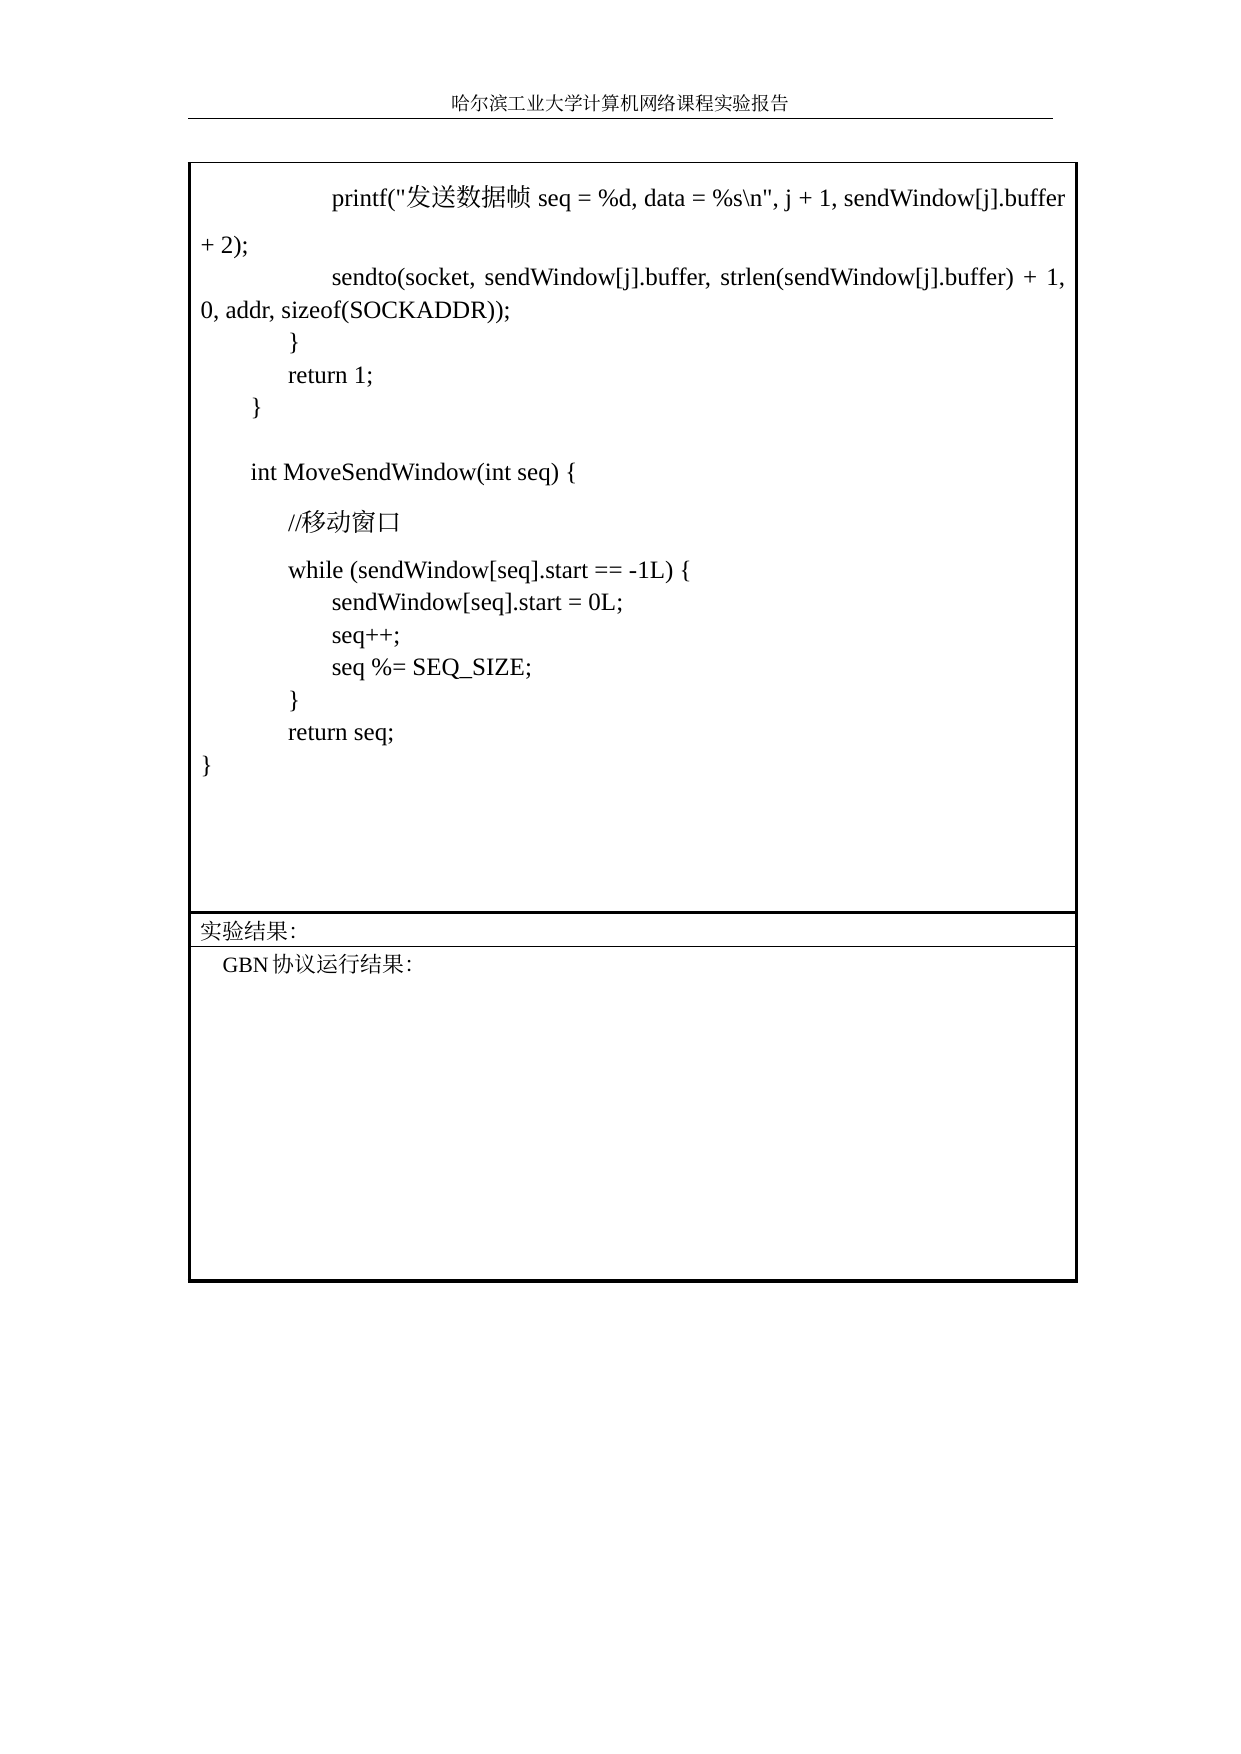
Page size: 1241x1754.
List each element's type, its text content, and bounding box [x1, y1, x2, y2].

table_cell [191, 947, 1075, 1279]
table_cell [191, 163, 1075, 911]
table_cell 实验结果： [191, 914, 1075, 946]
